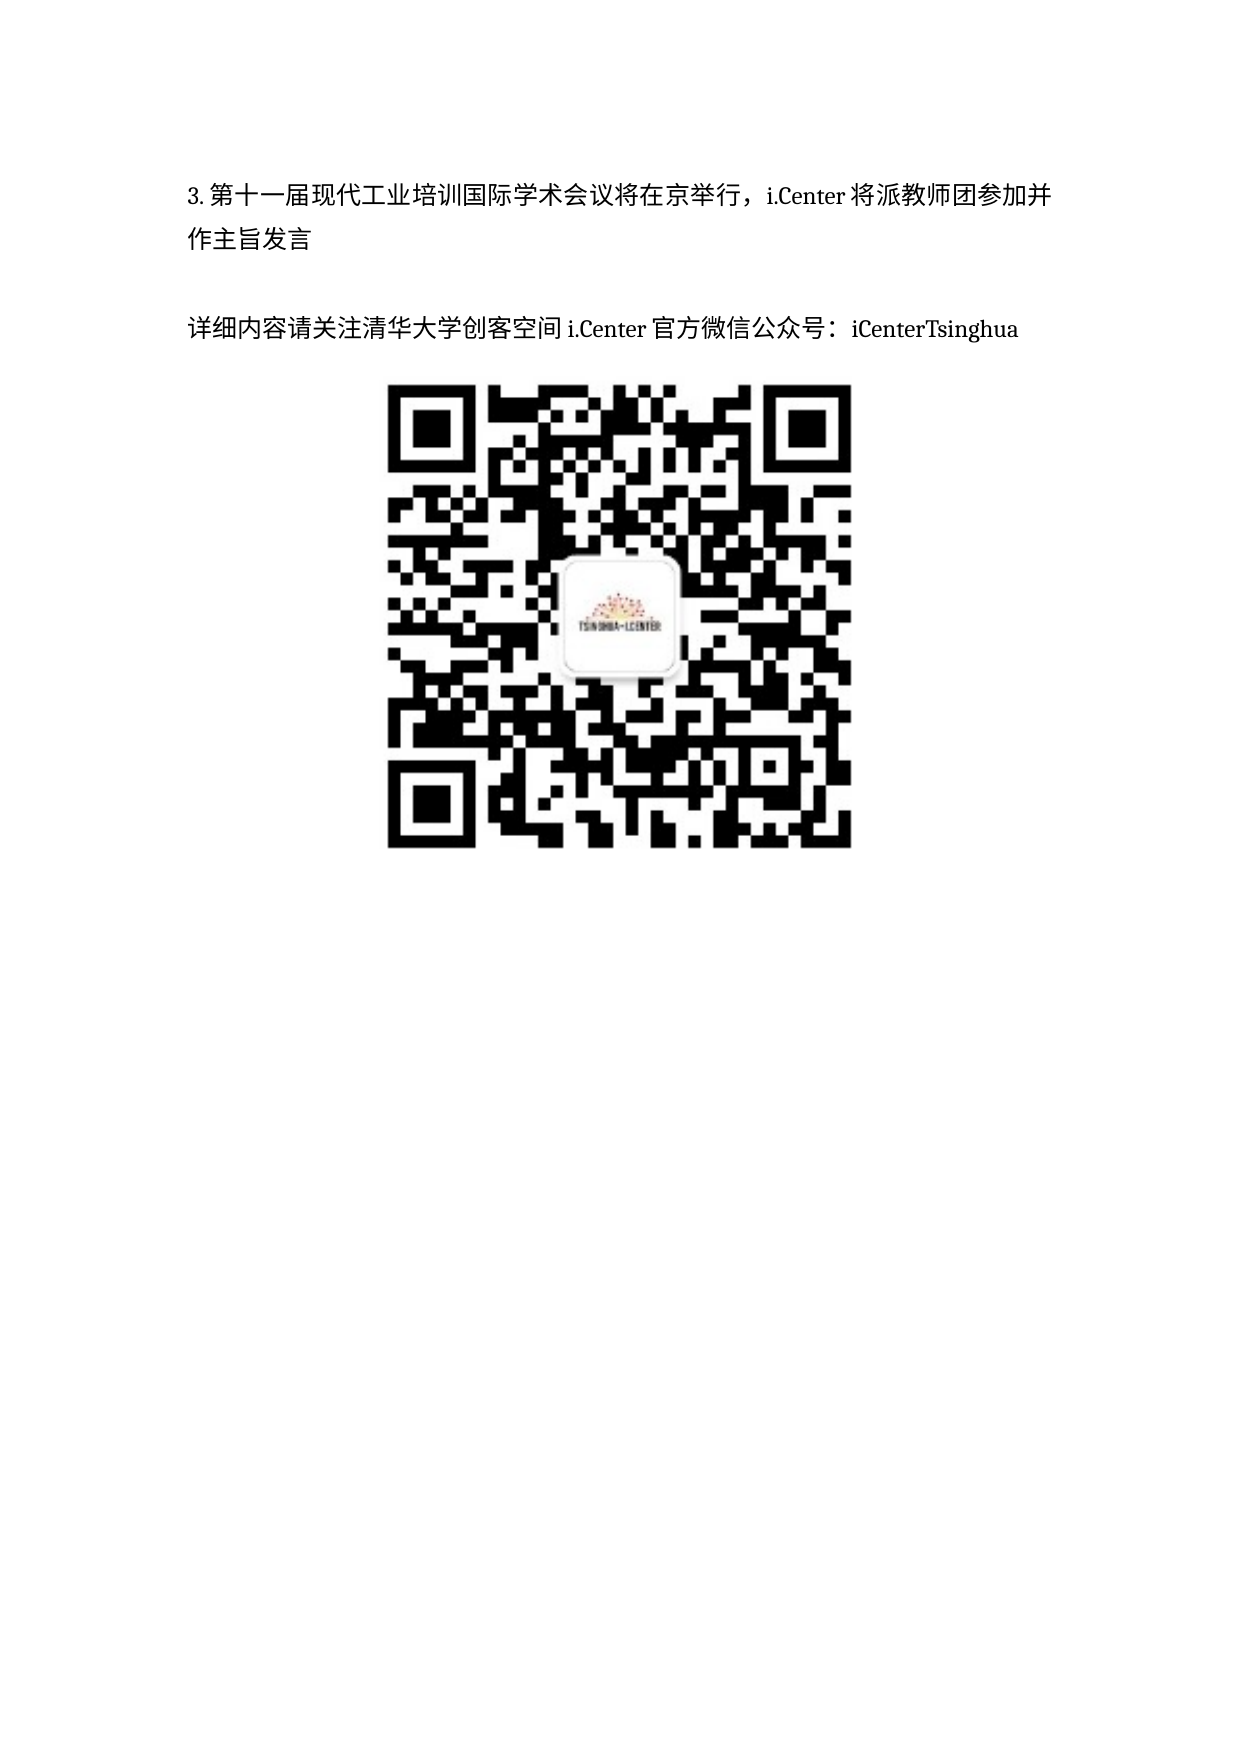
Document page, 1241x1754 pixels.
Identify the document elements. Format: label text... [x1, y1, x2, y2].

text 详细内容请关注清华大学创客空间i.Center官方微信公众号：iCenterTsinghua [187, 304, 1053, 348]
text 3. 第十一届现代工业培训国际学术会议将在京举行，i.Center将派教师团参加并作主旨发言 [187, 172, 1053, 260]
picture [351, 348, 889, 886]
